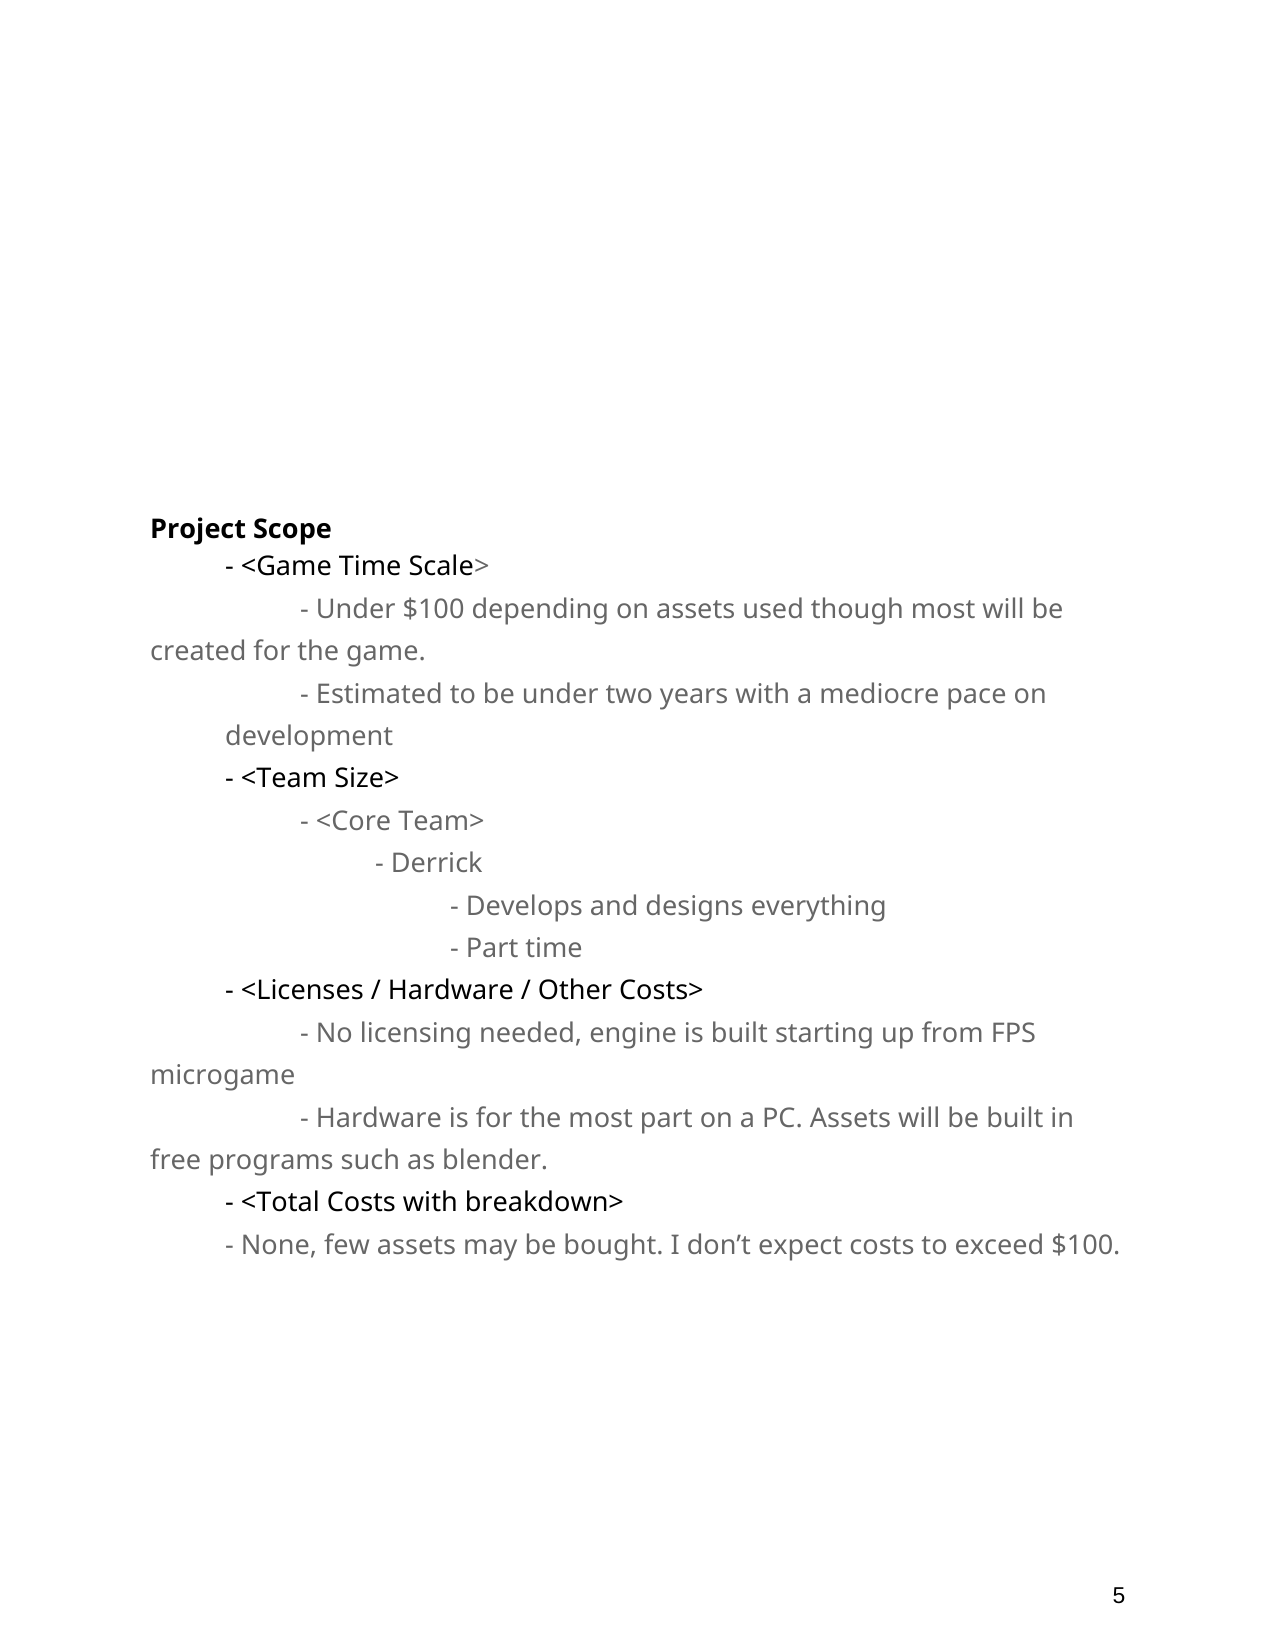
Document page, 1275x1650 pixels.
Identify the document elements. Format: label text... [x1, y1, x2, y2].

text - <Total Costs with breakdown> [150, 1183, 1125, 1220]
text - <Team Size> [150, 759, 1125, 796]
text - No licensing needed, engine is built starting up from FPS microgame [150, 1013, 1125, 1092]
text - Derrick [150, 844, 1125, 881]
text - Hardware is for the most part on a PC. Assets will be built in free programs such as blender. [150, 1098, 1125, 1177]
text - Part time [150, 928, 1125, 965]
text - Under $100 depending on assets used though most will be created for the game. [150, 589, 1125, 668]
text - <Licenses / Hardware / Other Costs> [150, 971, 1125, 1008]
subtitle Project Scope [150, 510, 1125, 547]
text - Estimated to be under two years with a mediocre pace on development [225, 674, 1125, 753]
text - <Game Time Scale> [150, 547, 1125, 584]
text - <Core Team> [150, 801, 1125, 838]
text - Develops and designs everything [150, 886, 1125, 923]
text - None, few assets may be bought. I don’t expect costs to exceed $100. [150, 1225, 1125, 1262]
